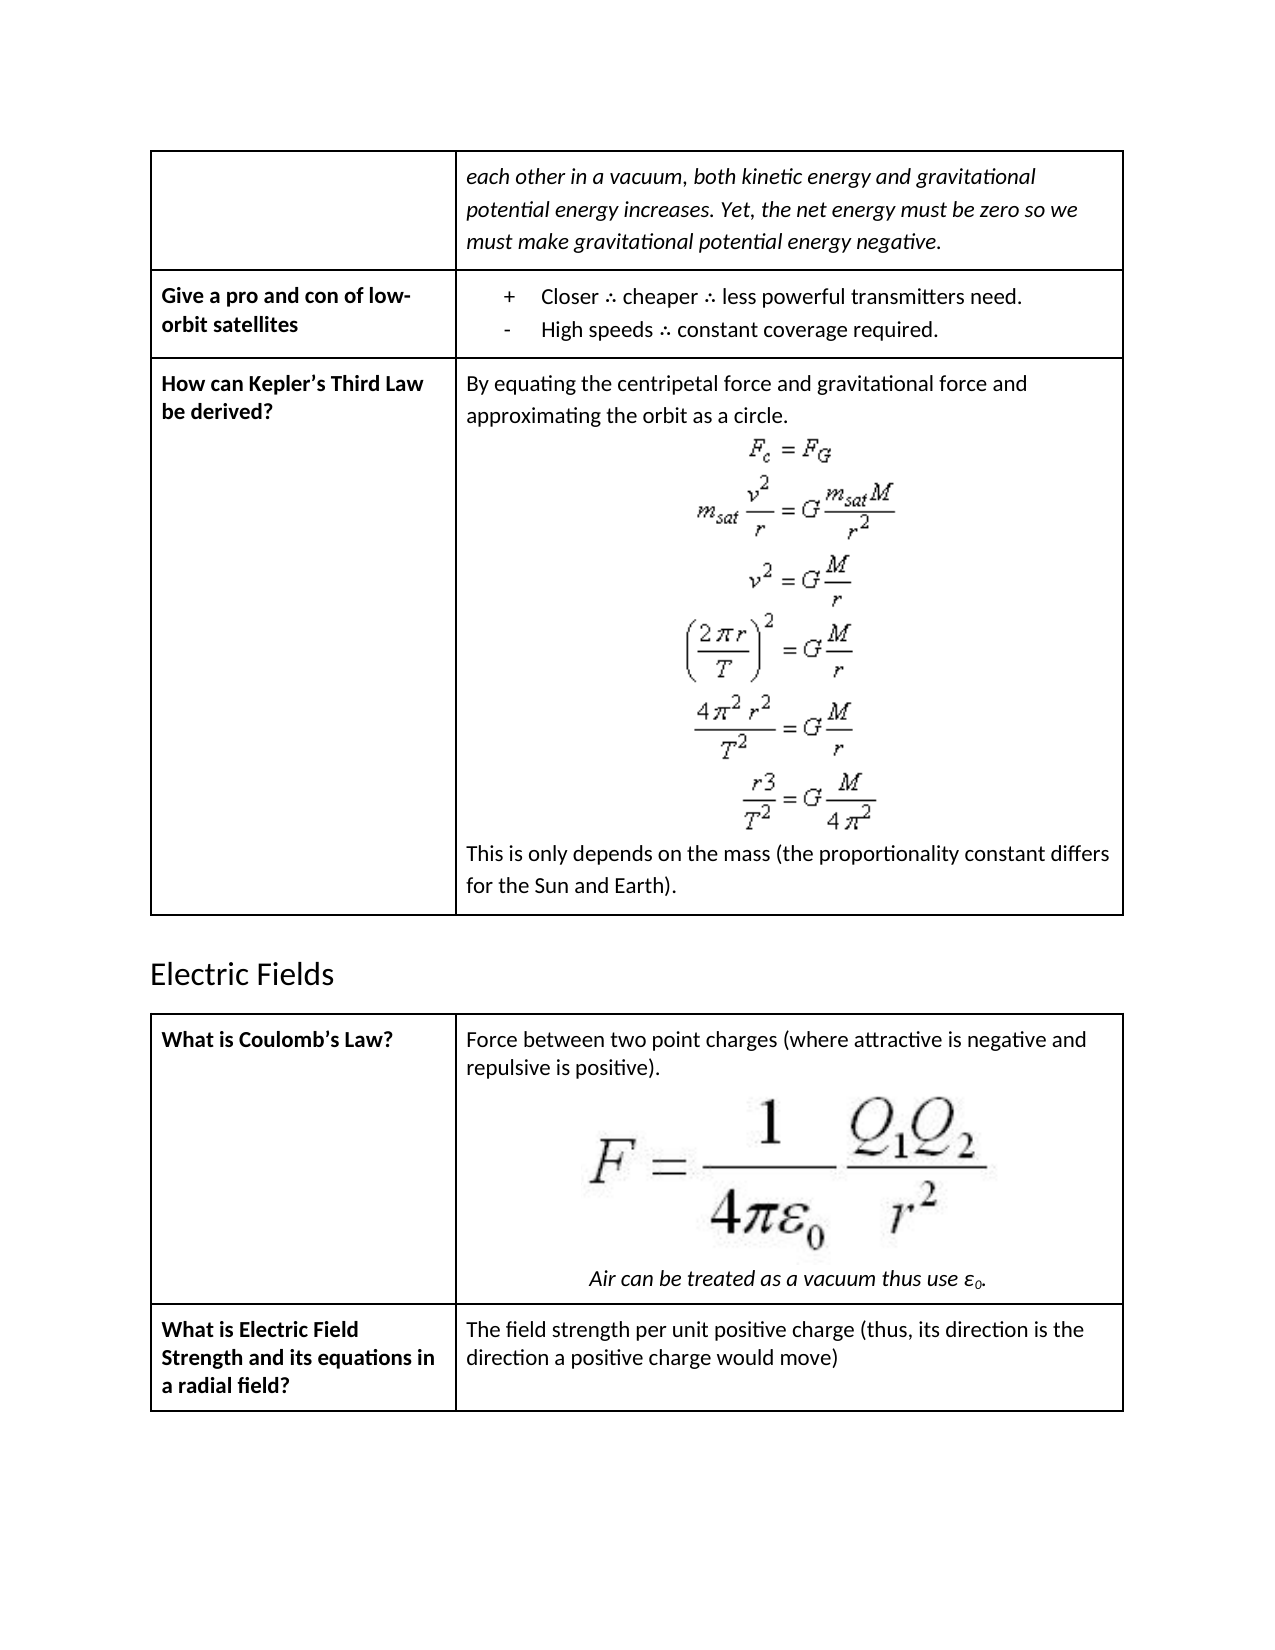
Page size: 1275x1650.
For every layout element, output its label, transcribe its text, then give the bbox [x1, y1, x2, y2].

table_header Force between two point charges (where attractive is negative and repulsive is positive). Air can be treated as a vacuum thus use ε0. [457, 1015, 1122, 1303]
picture [679, 433, 900, 836]
table_cell Give a pro and con of low-orbit satellites [152, 271, 455, 357]
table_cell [152, 152, 455, 269]
table_cell Closer ∴ cheaper ∴ less powerful transmitters need. High speeds ∴ constant coverage required. [457, 271, 1122, 357]
table_header What is Coulomb’s Law? [152, 1015, 455, 1303]
table_cell By equating the centripetal force and gravitational force and approximating the orbit as a circle. This is only depends on the mass (the proportionality constant differs for the Sun and Earth). [457, 359, 1122, 914]
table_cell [457, 1305, 1122, 1410]
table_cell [457, 152, 1122, 269]
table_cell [152, 1305, 455, 1410]
table_cell How can Kepler’s Third Law be derived? [152, 359, 455, 914]
subtitle Electric Fields [150, 953, 1125, 994]
picture [581, 1081, 998, 1265]
